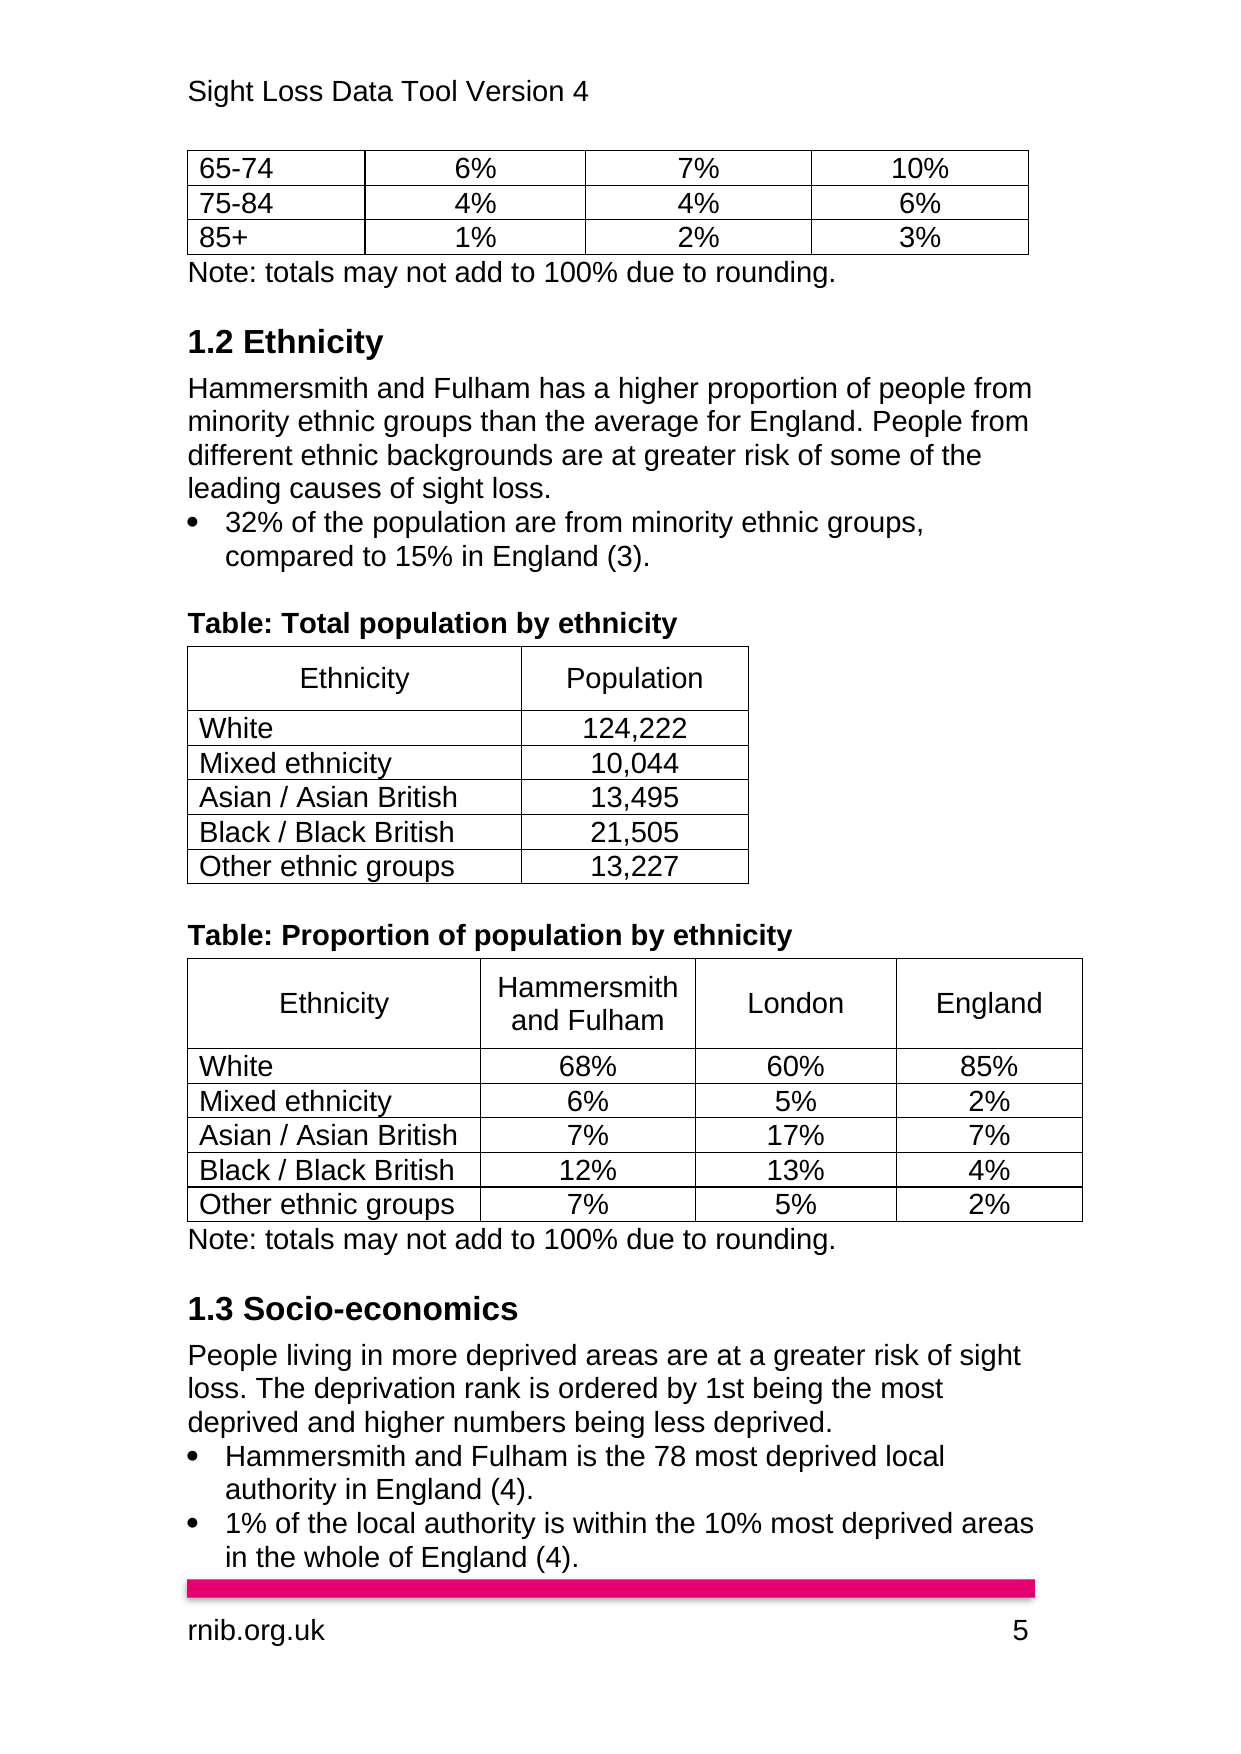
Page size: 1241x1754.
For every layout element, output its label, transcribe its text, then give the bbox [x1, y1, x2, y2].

table_cell 13,227 [522, 850, 748, 883]
table_cell 75-84 [188, 186, 364, 219]
table_cell Mixed ethnicity [188, 746, 521, 779]
table_cell 7% [586, 151, 811, 184]
table_cell 10,044 [522, 746, 748, 779]
table_cell Asian / Asian British [188, 780, 521, 814]
table_cell 10% [812, 151, 1028, 184]
table_header England [897, 959, 1082, 1048]
table_cell 2% [586, 220, 811, 254]
table_header Ethnicity [188, 647, 521, 710]
table_cell 65-74 [188, 151, 364, 184]
list 32% of the population are from minority ethnic groups, compared to 15% in England (3). [187, 505, 1053, 572]
table_cell 2% [897, 1084, 1082, 1117]
table_cell 4% [897, 1153, 1082, 1186]
list Hammersmith and Fulham is the 78 most deprived local authority in England (4). [187, 1438, 1053, 1506]
table_cell White [188, 1049, 480, 1083]
table_cell 124,222 [522, 711, 748, 745]
table_cell 68% [481, 1049, 695, 1083]
text People living in more deprived areas are at a greater risk of sight loss. The deprivation rank is ordered by 1st being the most deprived and higher numbers being less deprived. [187, 1338, 1053, 1438]
table_cell 60% [696, 1049, 896, 1083]
table_cell Black / Black British [188, 815, 521, 848]
table_cell 5% [696, 1188, 896, 1221]
table_header Hammersmith and Fulham [481, 959, 695, 1048]
subtitle Table: Proportion of population by ethnicity [187, 918, 1053, 951]
table_cell Mixed ethnicity [188, 1084, 480, 1117]
table_cell 1% [366, 220, 585, 254]
text Note: totals may not add to 100% due to rounding. [187, 1222, 1053, 1256]
table_cell 3% [812, 220, 1028, 254]
table_cell 7% [481, 1188, 695, 1221]
table_cell Other ethnic groups [188, 1188, 480, 1221]
table_cell 7% [897, 1118, 1082, 1152]
table_cell 85% [897, 1049, 1082, 1083]
subtitle 1.3 Socio-economics [187, 1289, 1053, 1327]
table_cell 4% [366, 186, 585, 219]
table_cell 6% [812, 186, 1028, 219]
table_cell 4% [586, 186, 811, 219]
subtitle 1.2 Ethnicity [187, 322, 1053, 360]
text Hammersmith and Fulham has a higher proportion of people from minority ethnic groups than the average for England. People from different ethnic backgrounds are at greater risk of some of the leading causes of sight loss. [187, 371, 1053, 505]
table_cell 85+ [188, 220, 364, 254]
table_cell 17% [696, 1118, 896, 1152]
table_header London [696, 959, 896, 1048]
list 1% of the local authority is within the 10% most deprived areas in the whole of England (4). [187, 1506, 1053, 1573]
table_cell Asian / Asian British [188, 1118, 480, 1152]
table_cell 7% [481, 1118, 695, 1152]
text Note: totals may not add to 100% due to rounding. [187, 255, 1053, 288]
table_cell Black / Black British [188, 1153, 480, 1186]
table_cell 2% [897, 1188, 1082, 1221]
table_cell 6% [366, 151, 585, 184]
table_cell 12% [481, 1153, 695, 1186]
table_cell 6% [481, 1084, 695, 1117]
table_cell White [188, 711, 521, 745]
table_header Ethnicity [188, 959, 480, 1048]
table_cell 13,495 [522, 780, 748, 814]
table_cell Other ethnic groups [188, 850, 521, 883]
table_cell 13% [696, 1153, 896, 1186]
table_header Population [522, 647, 748, 710]
table_cell 5% [696, 1084, 896, 1117]
table_cell 21,505 [522, 815, 748, 848]
subtitle Table: Total population by ethnicity [187, 606, 1053, 639]
